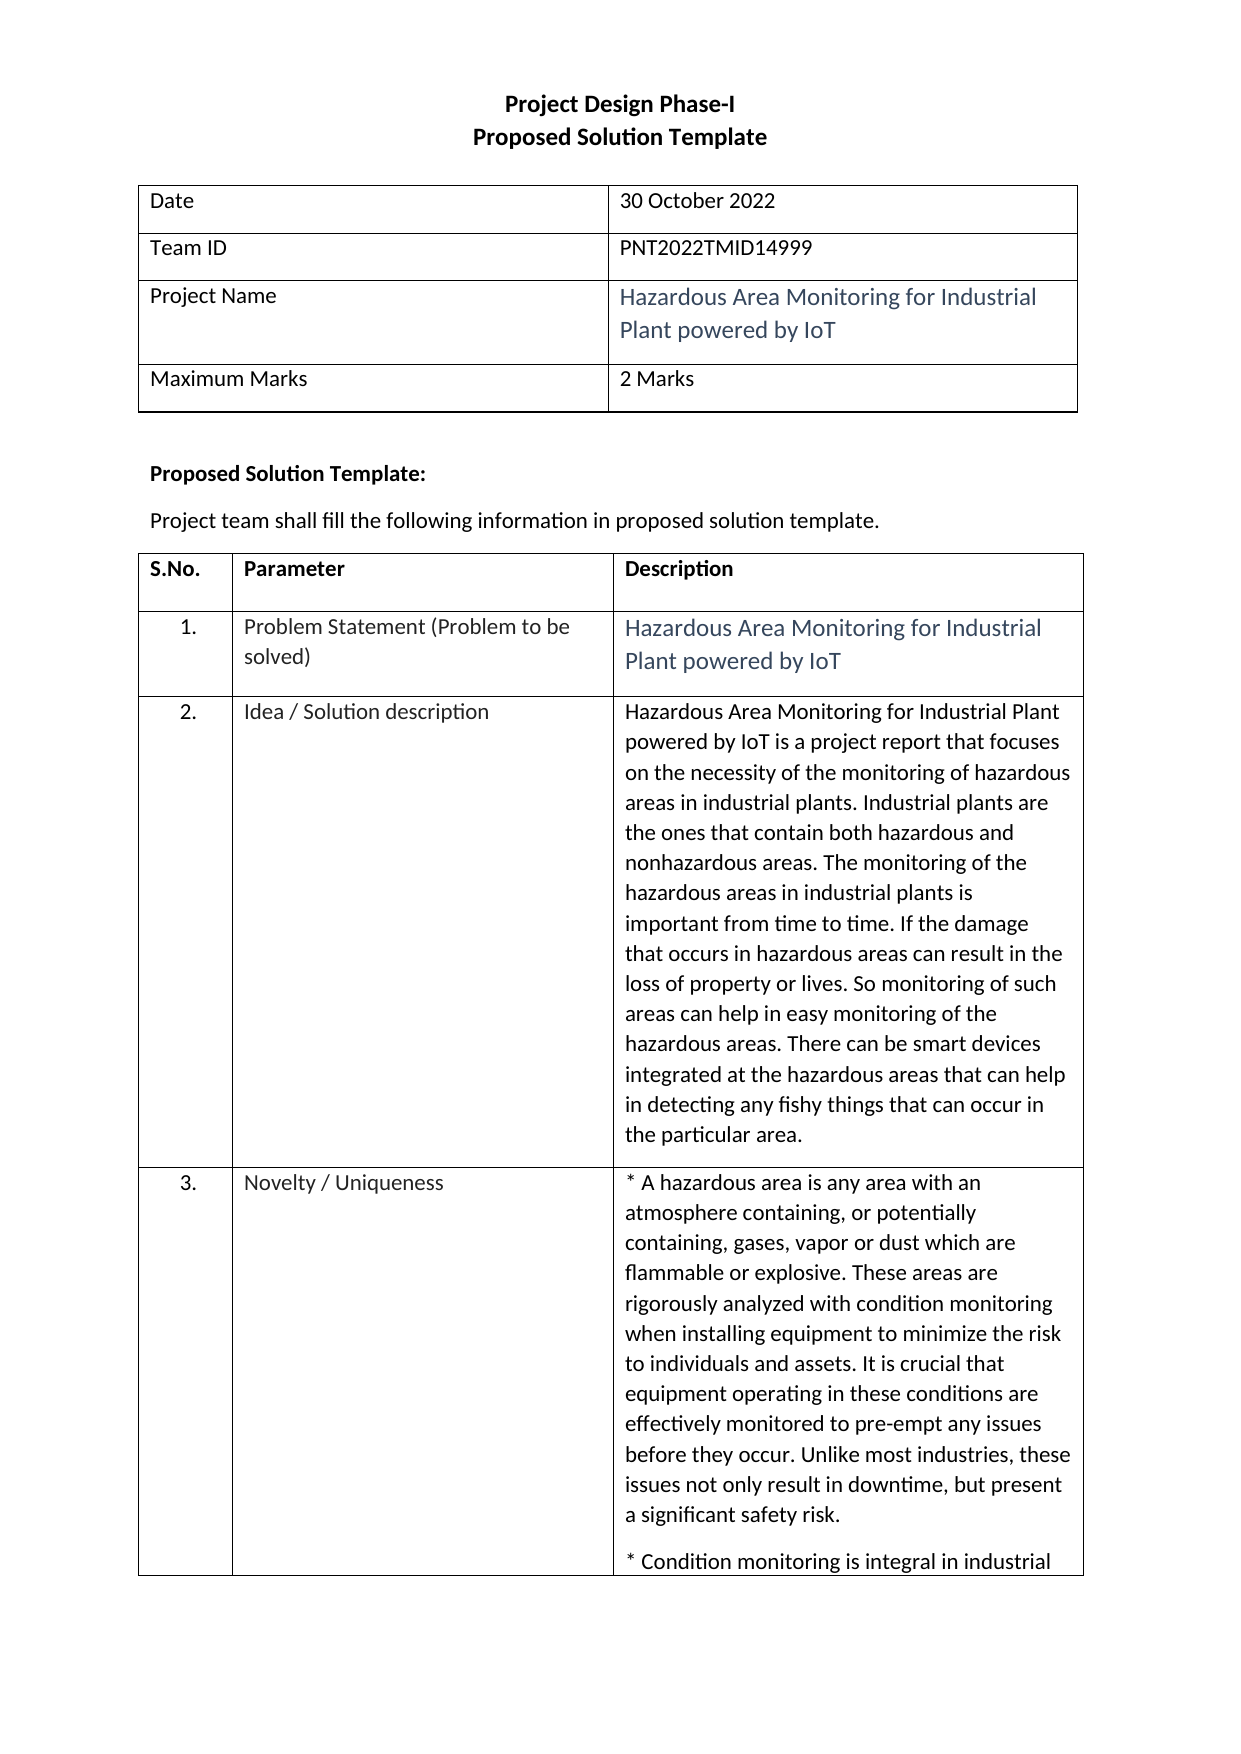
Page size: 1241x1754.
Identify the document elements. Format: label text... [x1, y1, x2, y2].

table_cell [139, 612, 232, 696]
table_cell Project Name [139, 281, 608, 363]
table_header S.No. [139, 554, 232, 611]
table_cell Hazardous Area Monitoring for Industrial Plant powered by IoT [609, 281, 1077, 363]
table_cell Hazardous Area Monitoring for Industrial Plant powered by IoT [614, 612, 1083, 696]
table_cell Hazardous Area Monitoring for Industrial Plant powered by IoT is a project report that focuses on the necessity of the monitoring of hazardous areas in industrial plants. Industrial plants are the ones that contain both hazardous and nonhazardous areas. The monitoring of the hazardous areas in industrial plants is important from time to time. If the damage that occurs in hazardous areas can result in the loss of property or lives. So monitoring of such areas can help in easy monitoring of the hazardous areas. There can be smart devices integrated at the hazardous areas that can help in detecting any fishy things that can occur in the particular area. [614, 697, 1083, 1167]
text Project Design Phase-I [150, 89, 1090, 119]
table_cell Idea / Solution description [233, 697, 613, 1167]
text Proposed Solution Template: [150, 459, 1090, 487]
table_cell 2 Marks [609, 365, 1077, 411]
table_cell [614, 1168, 1083, 1575]
table_header Date [139, 186, 608, 232]
table_cell Problem Statement (Problem to be solved) [233, 612, 613, 696]
table_cell [139, 1168, 232, 1575]
table_header Parameter [233, 554, 613, 611]
table_cell Maximum Marks [139, 365, 608, 411]
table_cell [233, 1168, 613, 1575]
table_header 30 October 2022 [609, 186, 1077, 232]
table_cell Team ID [139, 234, 608, 280]
text Project team shall fill the following information in proposed solution template. [150, 506, 1090, 534]
text Proposed Solution Template [150, 122, 1090, 152]
table_cell [139, 697, 232, 1167]
table_header Description [614, 554, 1083, 611]
table_cell PNT2022TMID14999 [609, 234, 1077, 280]
